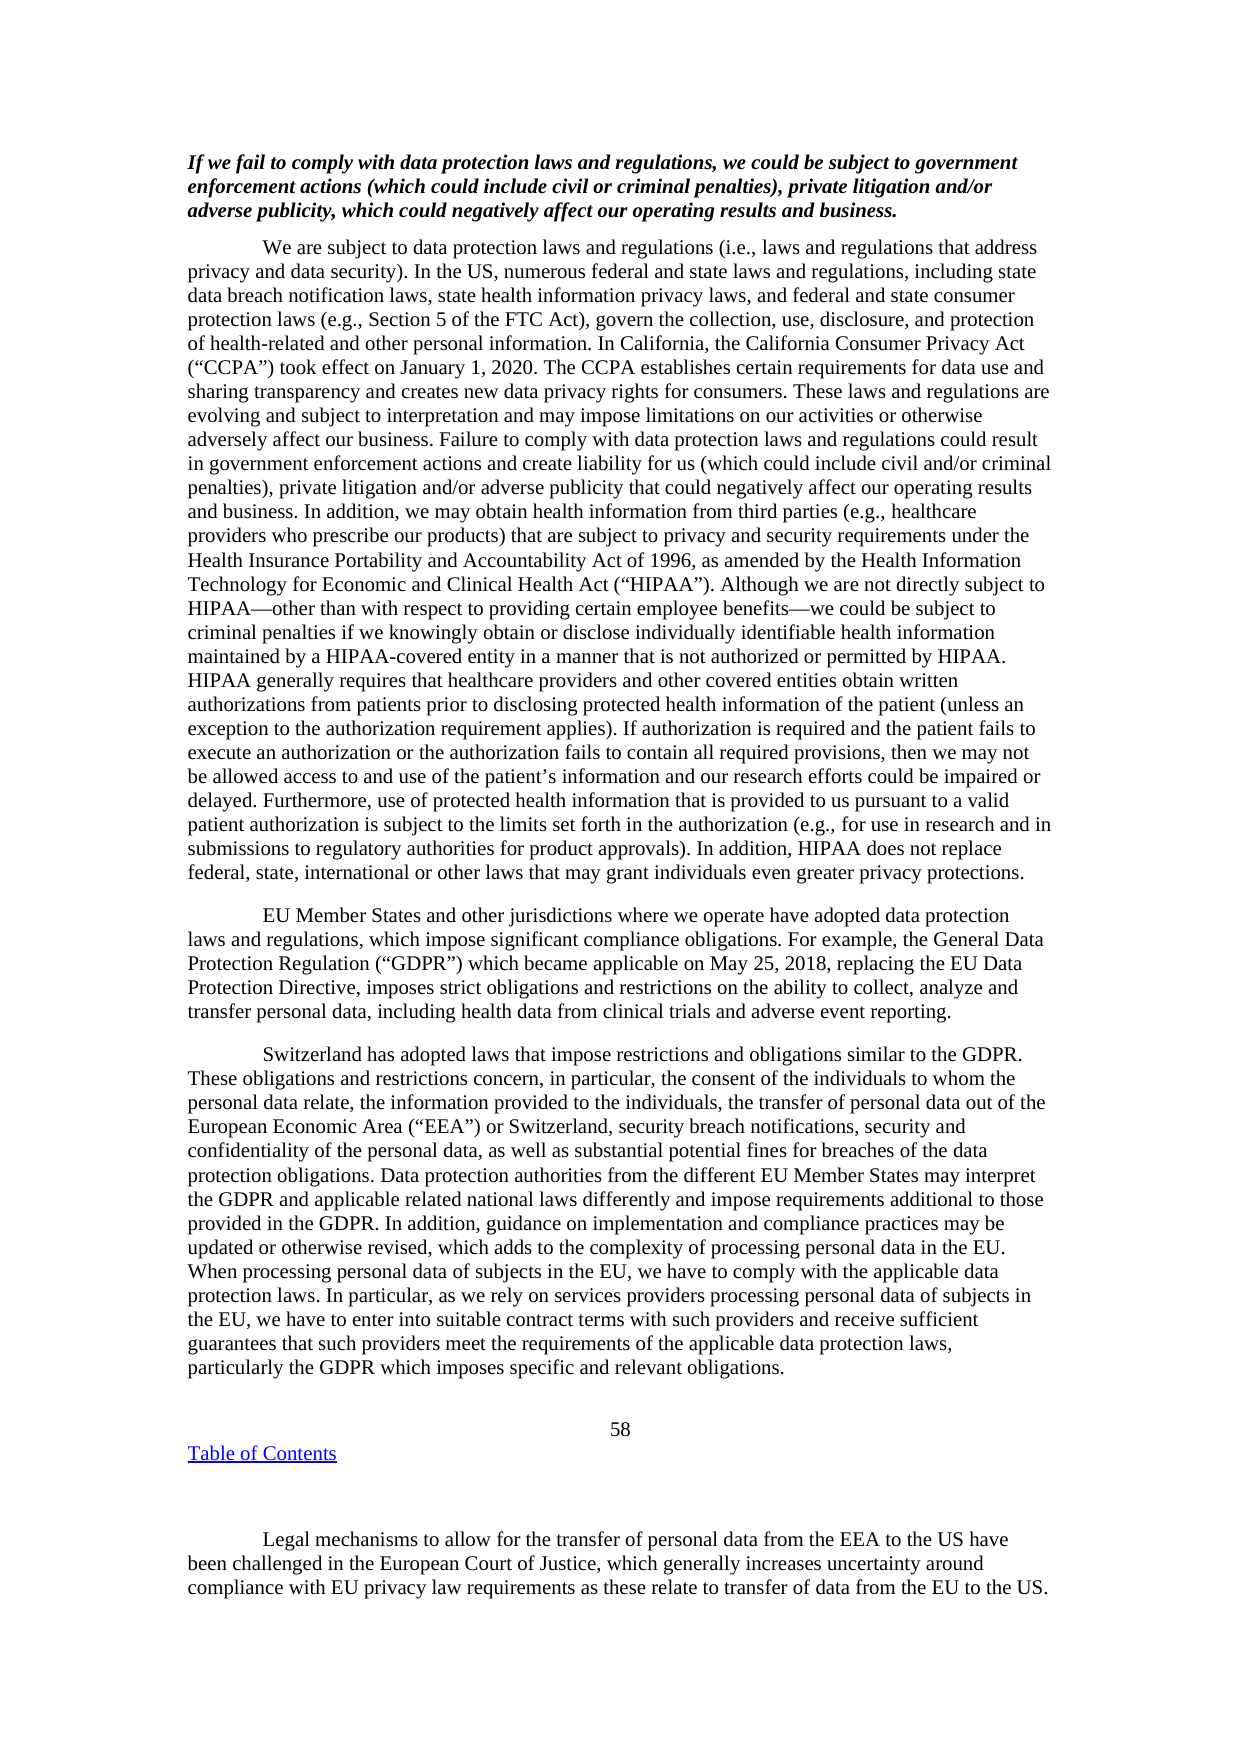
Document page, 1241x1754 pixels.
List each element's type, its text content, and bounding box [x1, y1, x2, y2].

text We are subject to data protection laws and regulations (i.e., laws and regulations that address privacy and data security). In the US, numerous federal and state laws and regulations, including state data breach notification laws, state health information privacy laws, and federal and state consumer protection laws (e.g., Section 5 of the FTC Act), govern the collection, use, disclosure, and protection of health-related and other personal information. In California, the California Consumer Privacy Act (“CCPA”) took effect on January 1, 2020. The CCPA establishes certain requirements for data use and sharing transparency and creates new data privacy rights for consumers. These laws and regulations are evolving and subject to interpretation and may impose limitations on our activities or otherwise adversely affect our business. Failure to comply with data protection laws and regulations could result in government enforcement actions and create liability for us (which could include civil and/or criminal penalties), private litigation and/or adverse publicity that could negatively affect our operating results and business. In addition, we may obtain health information from third parties (e.g., healthcare providers who prescribe our products) that are subject to privacy and security requirements under the Health Insurance Portability and Accountability Act of 1996, as amended by the Health Information Technology for Economic and Clinical Health Act (“HIPAA”). Although we are not directly subject to HIPAA—other than with respect to providing certain employee benefits—we could be subject to criminal penalties if we knowingly obtain or disclose individually identifiable health information maintained by a HIPAA-covered entity in a manner that is not authorized or permitted by HIPAA. HIPAA generally requires that healthcare providers and other covered entities obtain written authorizations from patients prior to disclosing protected health information of the patient (unless an exception to the authorization requirement applies). If authorization is required and the patient fails to execute an authorization or the authorization fails to contain all required provisions, then we may not be allowed access to and use of the patient’s information and our research efforts could be impaired or delayed. Furthermore, use of protected health information that is provided to us pursuant to a valid patient authorization is subject to the limits set forth in the authorization (e.g., for use in research and in submissions to regulatory authorities for product approvals). In addition, HIPAA does not replace federal, state, international or other laws that may grant individuals even greater privacy protections. [187, 235, 1053, 884]
text 58 [187, 1417, 1053, 1441]
text Switzerland has adopted laws that impose restrictions and obligations similar to the GDPR. These obligations and restrictions concern, in particular, the consent of the individuals to whom the personal data relate, the information provided to the individuals, the transfer of personal data out of the European Economic Area (“EEA”) or Switzerland, security breach notifications, security and confidentiality of the personal data, as well as substantial potential fines for breaches of the data protection obligations. Data protection authorities from the different EU Member States may interpret the GDPR and applicable related national laws differently and impose requirements additional to those provided in the GDPR. In addition, guidance on implementation and compliance practices may be updated or otherwise revised, which adds to the complexity of processing personal data in the EU. When processing personal data of subjects in the EU, we have to comply with the applicable data protection laws. In particular, as we rely on services providers processing personal data of subjects in the EU, we have to enter into suitable contract terms with such providers and receive sufficient guarantees that such providers meet the requirements of the applicable data protection laws, particularly the GDPR which imposes specific and relevant obligations. [187, 1042, 1053, 1379]
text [187, 1527, 1053, 1599]
text If we fail to comply with data protection laws and regulations, we could be subject to government enforcement actions (which could include civil or criminal penalties), private litigation and/or adverse publicity, which could negatively affect our operating results and business. [187, 150, 1053, 222]
text EU Member States and other jurisdictions where we operate have adopted data protection laws and regulations, which impose significant compliance obligations. For example, the General Data Protection Regulation (“GDPR”) which became applicable on May 25, 2018, replacing the EU Data Protection Directive, imposes strict obligations and restrictions on the ability to collect, analyze and transfer personal data, including health data from clinical trials and adverse event reporting. [187, 903, 1053, 1023]
text Table of Contents [187, 1441, 1053, 1465]
